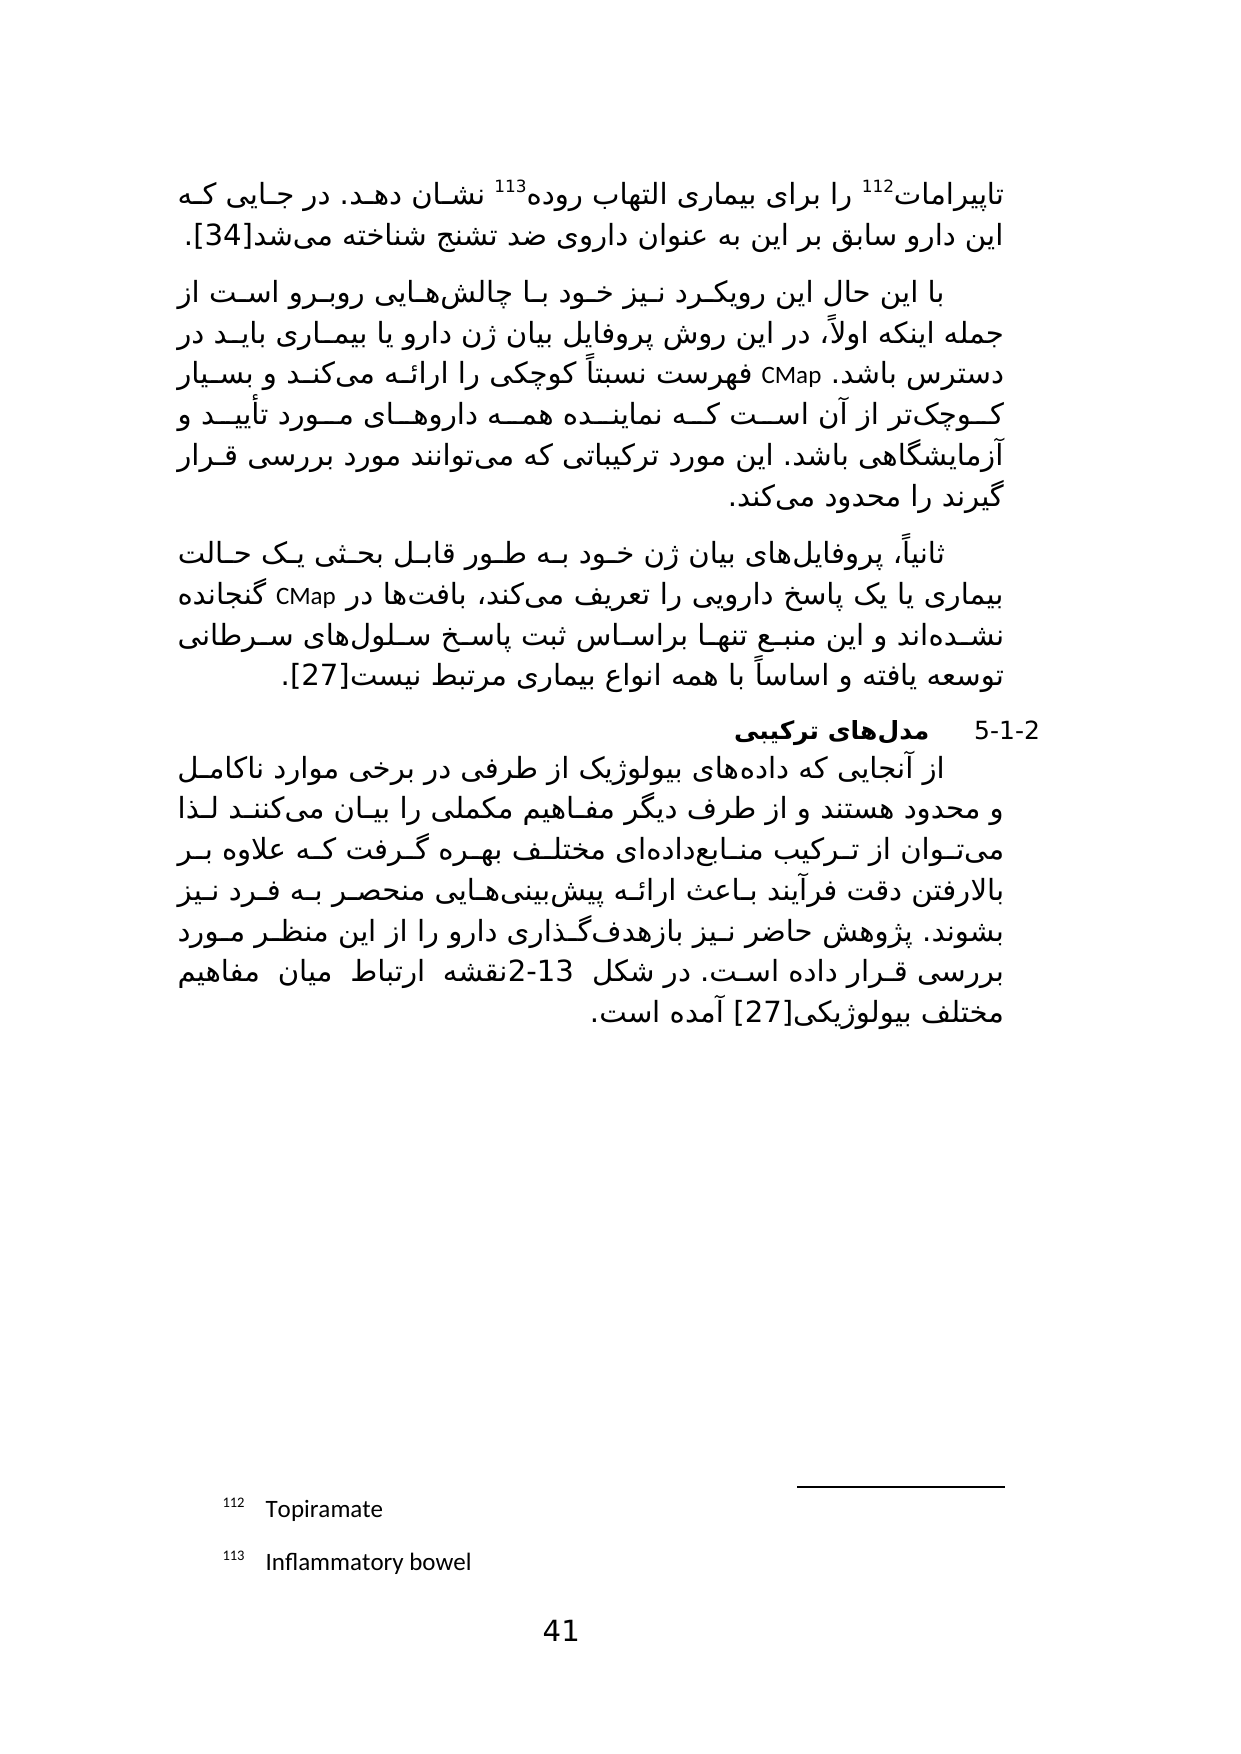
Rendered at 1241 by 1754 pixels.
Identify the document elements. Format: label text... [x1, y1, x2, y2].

subtitle مدل‌های ترکیبی [177, 716, 1004, 745]
text با این حال این رویکرد نیز خود با چالش‌هایی روبرو است از جمله اینکه اولاً، در این روش پروفایل بیان ژن دارو یا بیماری باید در دسترس باشد. CMap فهرست نسبتاً کوچکی را ارائه می‌کند و بسیار کوچک‌تر از آن است که نماینده همه داروهای مورد تأیید و آزمایشگاهی باشد. این مورد ترکیباتی که می‌توانند مورد بررسی قرار گیرند را محدود می‌کند. [177, 275, 1004, 513]
text ثانیاً، پروفایل‌های بیان ژن خود به طور قابل بحثی یک حالت بیماری یا یک پاسخ دارویی را تعریف می‌کند، بافت‌ها در CMap گنجانده نشده‌اند و این منبع تنها براساس ثبت پاسخ سلول‌های سرطانی توسعه یافته و اساساً با همه انواع بیماری مرتبط نیست[27]. [177, 536, 1004, 692]
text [177, 177, 1004, 252]
